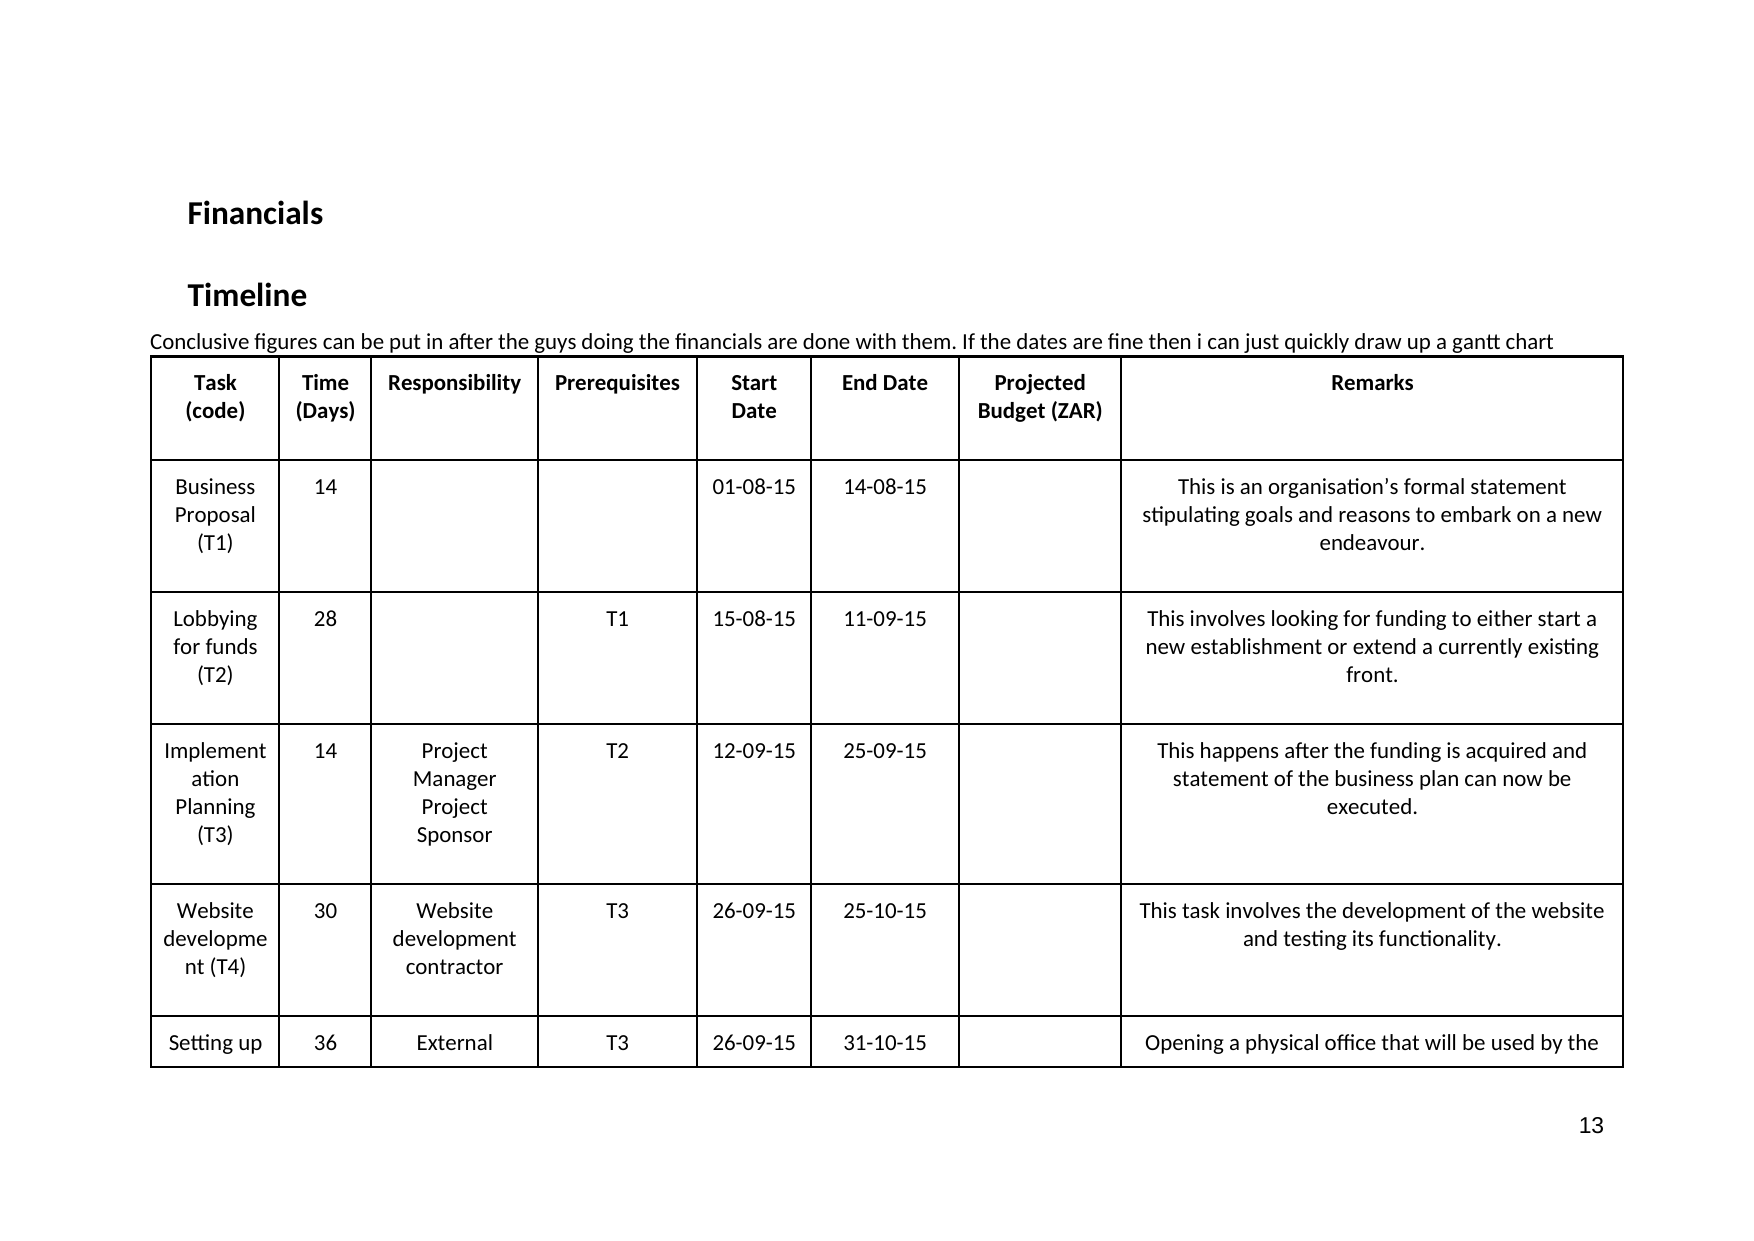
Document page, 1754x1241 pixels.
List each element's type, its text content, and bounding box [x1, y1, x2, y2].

text Conclusive figures can be put in after the guys doing the financials are done with them. If the dates are fine then i can just quickly draw up a gantt chart [150, 327, 1604, 355]
table_cell T3 [539, 1017, 696, 1066]
table_cell T1 [539, 593, 696, 723]
table_cell T3 [539, 885, 696, 1015]
table_cell This happens after the funding is acquired and statement of the business plan can now be executed. [1122, 725, 1622, 883]
table_cell Lobbying for funds (T2) [152, 593, 278, 723]
table_header Time (Days) [280, 358, 370, 459]
table_header Projected Budget (ZAR) [960, 358, 1120, 459]
table_cell 28 [280, 593, 370, 723]
table_cell 11-09-15 [812, 593, 958, 723]
table_header Start Date [698, 358, 810, 459]
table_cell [1122, 1017, 1622, 1066]
table_cell 26-09-15 [698, 885, 810, 1015]
table_cell 01-08-15 [698, 461, 810, 591]
table_cell 15-08-15 [698, 593, 810, 723]
table_cell 30 [280, 885, 370, 1015]
subtitle Timeline [187, 274, 1604, 315]
table_cell 12-09-15 [698, 725, 810, 883]
table_cell 14 [280, 461, 370, 591]
table_header End Date [812, 358, 958, 459]
subtitle Financials [187, 192, 1604, 232]
table_cell Project Manager Project Sponsor [372, 725, 537, 883]
table_cell Business Proposal (T1) [152, 461, 278, 591]
table_cell Website development contractor [372, 885, 537, 1015]
table_header Task (code) [152, 358, 278, 459]
table_cell [372, 461, 537, 591]
table_cell 31-10-15 [812, 1017, 958, 1066]
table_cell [152, 1017, 278, 1066]
table_cell [960, 461, 1120, 591]
table_cell 26-09-15 [698, 1017, 810, 1066]
table_cell Website development (T4) [152, 885, 278, 1015]
table_cell Implementation Planning (T3) [152, 725, 278, 883]
table_cell [960, 725, 1120, 883]
table_cell [960, 885, 1120, 1015]
table_cell This involves looking for funding to either start a new establishment or extend a currently existing front. [1122, 593, 1622, 723]
table_cell [372, 593, 537, 723]
table_cell 25-10-15 [812, 885, 958, 1015]
table_cell This is an organisation’s formal statement stipulating goals and reasons to embark on a new endeavour. [1122, 461, 1622, 591]
table_cell [960, 593, 1120, 723]
table_cell This task involves the development of the website and testing its functionality. [1122, 885, 1622, 1015]
table_cell 14-08-15 [812, 461, 958, 591]
table_cell External contractor [372, 1017, 537, 1066]
table_cell [960, 1017, 1120, 1066]
table_header Prerequisites [539, 358, 696, 459]
table_cell [539, 461, 696, 591]
table_cell 36 [280, 1017, 370, 1066]
table_cell 25-09-15 [812, 725, 958, 883]
table_cell 14 [280, 725, 370, 883]
table_header Remarks [1122, 358, 1622, 459]
table_header Responsibility [372, 358, 537, 459]
table_cell T2 [539, 725, 696, 883]
